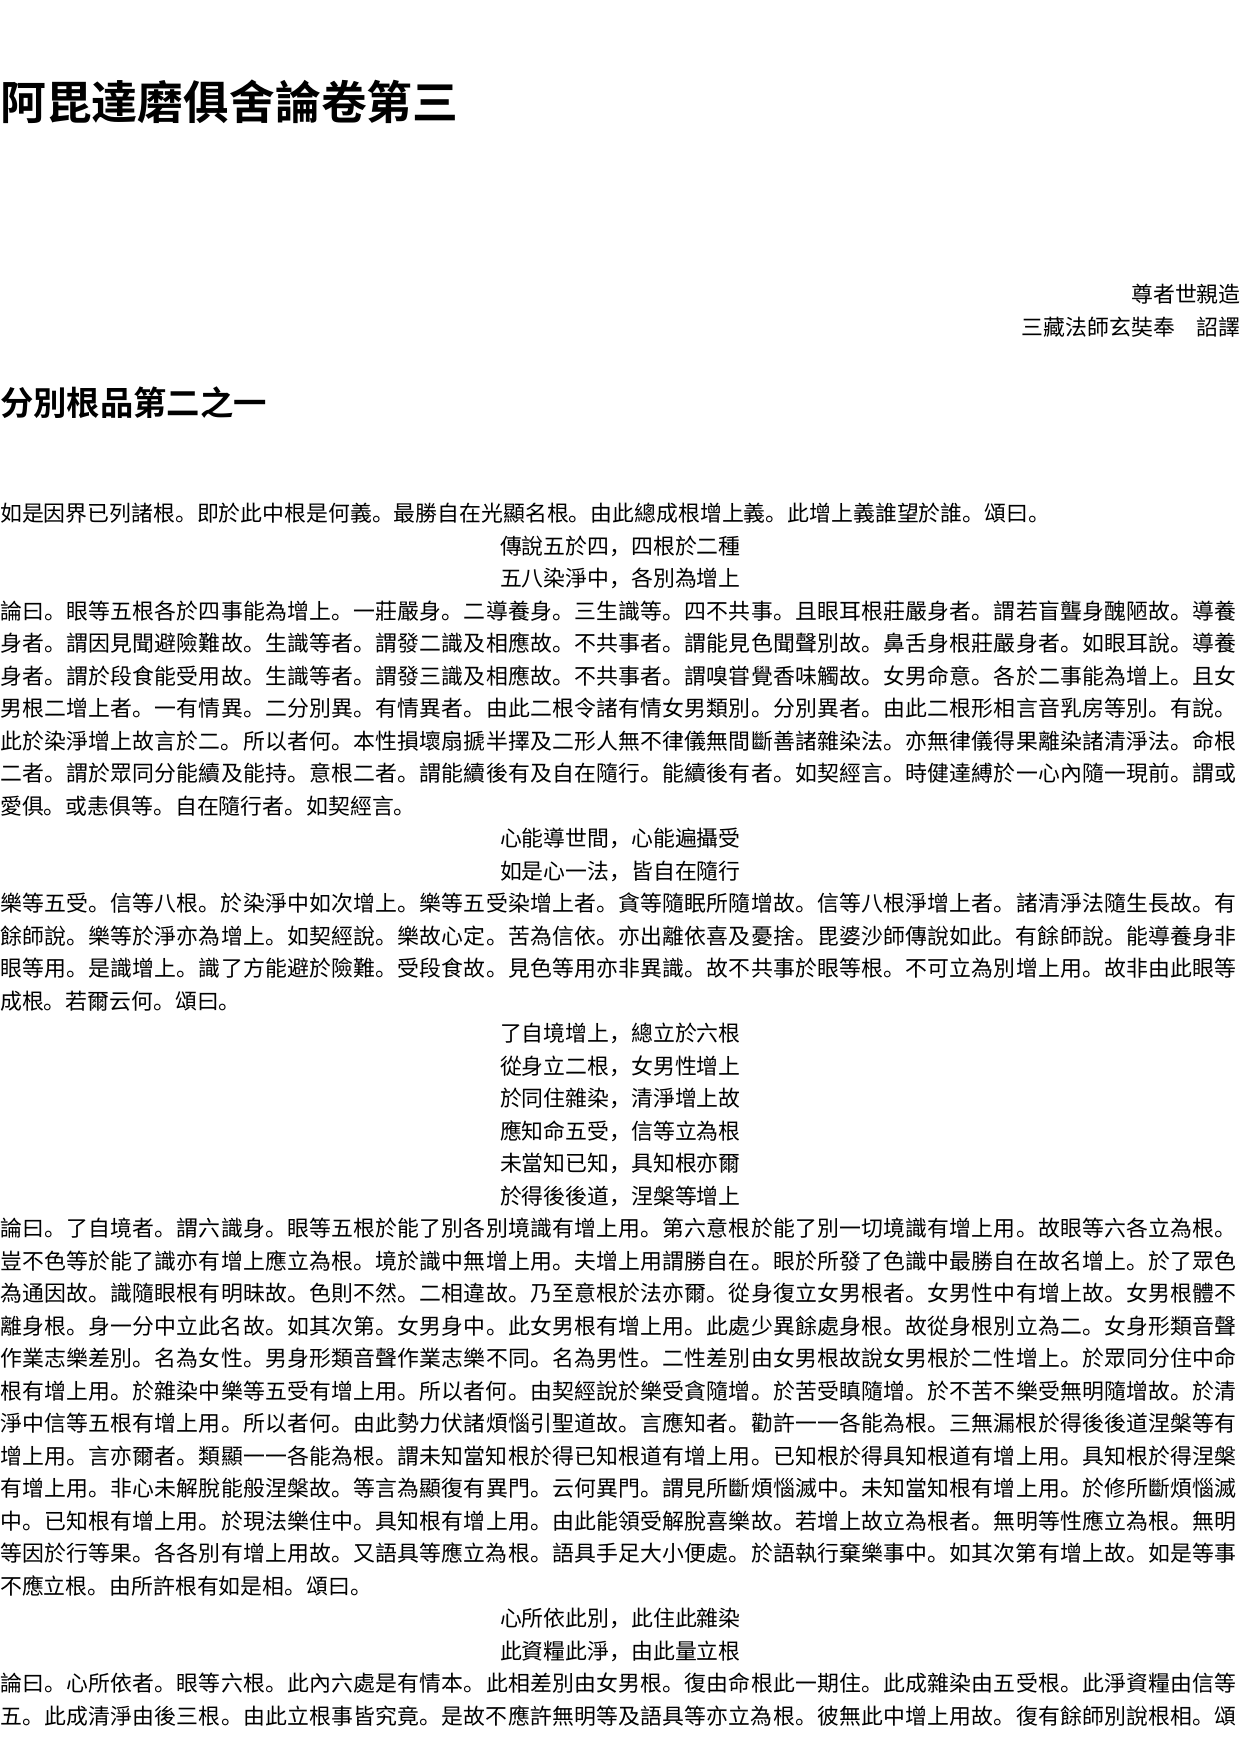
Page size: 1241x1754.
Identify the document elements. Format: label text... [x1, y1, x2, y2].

text 心所依此別，此住此雜染 [0, 1601, 1240, 1633]
text 如是心一法，皆自在隨行 [0, 853, 1240, 886]
text 如是因界已列諸根。即於此中根是何義。最勝自在光顯名根。由此總成根增上義。此增上義誰望於誰。頌曰。 [0, 496, 1240, 528]
text 了自境增上，總立於六根 [0, 1016, 1240, 1048]
text 三藏法師玄奘奉 詔譯 [0, 309, 1240, 342]
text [0, 1666, 1240, 1731]
text 樂等五受。信等八根。於染淨中如次增上。樂等五受染增上者。貪等隨眠所隨增故。信等八根淨增上者。諸清淨法隨生長故。有餘師說。樂等於淨亦為增上。如契經說。樂故心定。苦為信依。亦出離依喜及憂捨。毘婆沙師傳說如此。有餘師說。能導養身非眼等用。是識增上。識了方能避於險難。受段食故。見色等用亦非異識。故不共事於眼等根。不可立為別增上用。故非由此眼等成根。若爾云何。頌曰。 [0, 886, 1240, 1016]
text 此資糧此淨，由此量立根 [0, 1633, 1240, 1666]
text 於同住雜染，清淨增上故 [0, 1081, 1240, 1113]
subtitle 阿毘達磨俱舍論卷第三 [0, 51, 1240, 149]
text 五八染淨中，各別為增上 [0, 561, 1240, 593]
text 傳說五於四，四根於二種 [0, 528, 1240, 561]
subtitle 分別根品第二之一 [0, 369, 1240, 434]
text 應知命五受，信等立為根 [0, 1113, 1240, 1146]
text 未當知已知，具知根亦爾 [0, 1146, 1240, 1178]
text 心能導世間，心能遍攝受 [0, 821, 1240, 853]
text 論曰。了自境者。謂六識身。眼等五根於能了別各別境識有增上用。第六意根於能了別一切境識有增上用。故眼等六各立為根。豈不色等於能了識亦有增上應立為根。境於識中無增上用。夫增上用謂勝自在。眼於所發了色識中最勝自在故名增上。於了眾色為通因故。識隨眼根有明昧故。色則不然。二相違故。乃至意根於法亦爾。從身復立女男根者。女男性中有增上故。女男根體不離身根。身一分中立此名故。如其次第。女男身中。此女男根有增上用。此處少異餘處身根。故從身根別立為二。女身形類音聲作業志樂差別。名為女性。男身形類音聲作業志樂不同。名為男性。二性差別由女男根故說女男根於二性增上。於眾同分住中命根有增上用。於雜染中樂等五受有增上用。所以者何。由契經說於樂受貪隨增。於苦受瞋隨增。於不苦不樂受無明隨增故。於清淨中信等五根有增上用。所以者何。由此勢力伏諸煩惱引聖道故。言應知者。勸許一一各能為根。三無漏根於得後後道涅槃等有增上用。言亦爾者。類顯一一各能為根。謂未知當知根於得已知根道有增上用。已知根於得具知根道有增上用。具知根於得涅槃有增上用。非心未解脫能般涅槃故。等言為顯復有異門。云何異門。謂見所斷煩惱滅中。未知當知根有增上用。於修所斷煩惱滅中。已知根有增上用。於現法樂住中。具知根有增上用。由此能領受解脫喜樂故。若增上故立為根者。無明等性應立為根。無明等因於行等果。各各別有增上用故。又語具等應立為根。語具手足大小便處。於語執行棄樂事中。如其次第有增上故。如是等事不應立根。由所許根有如是相。頌曰。 [0, 1211, 1240, 1601]
text 尊者世親造 [0, 277, 1240, 309]
text 於得後後道，涅槃等增上 [0, 1178, 1240, 1211]
text 從身立二根，女男性增上 [0, 1048, 1240, 1081]
text 論曰。眼等五根各於四事能為增上。一莊嚴身。二導養身。三生識等。四不共事。且眼耳根莊嚴身者。謂若盲聾身醜陋故。導養身者。謂因見聞避險難故。生識等者。謂發二識及相應故。不共事者。謂能見色聞聲別故。鼻舌身根莊嚴身者。如眼耳說。導養身者。謂於段食能受用故。生識等者。謂發三識及相應故。不共事者。謂嗅甞覺香味觸故。女男命意。各於二事能為增上。且女男根二增上者。一有情異。二分別異。有情異者。由此二根令諸有情女男類別。分別異者。由此二根形相言音乳房等別。有說。此於染淨增上故言於二。所以者何。本性損壞扇搋半擇及二形人無不律儀無間斷善諸雜染法。亦無律儀得果離染諸清淨法。命根二者。謂於眾同分能續及能持。意根二者。謂能續後有及自在隨行。能續後有者。如契經言。時健達縛於一心內隨一現前。謂或愛俱。或恚俱等。自在隨行者。如契經言。 [0, 593, 1240, 821]
